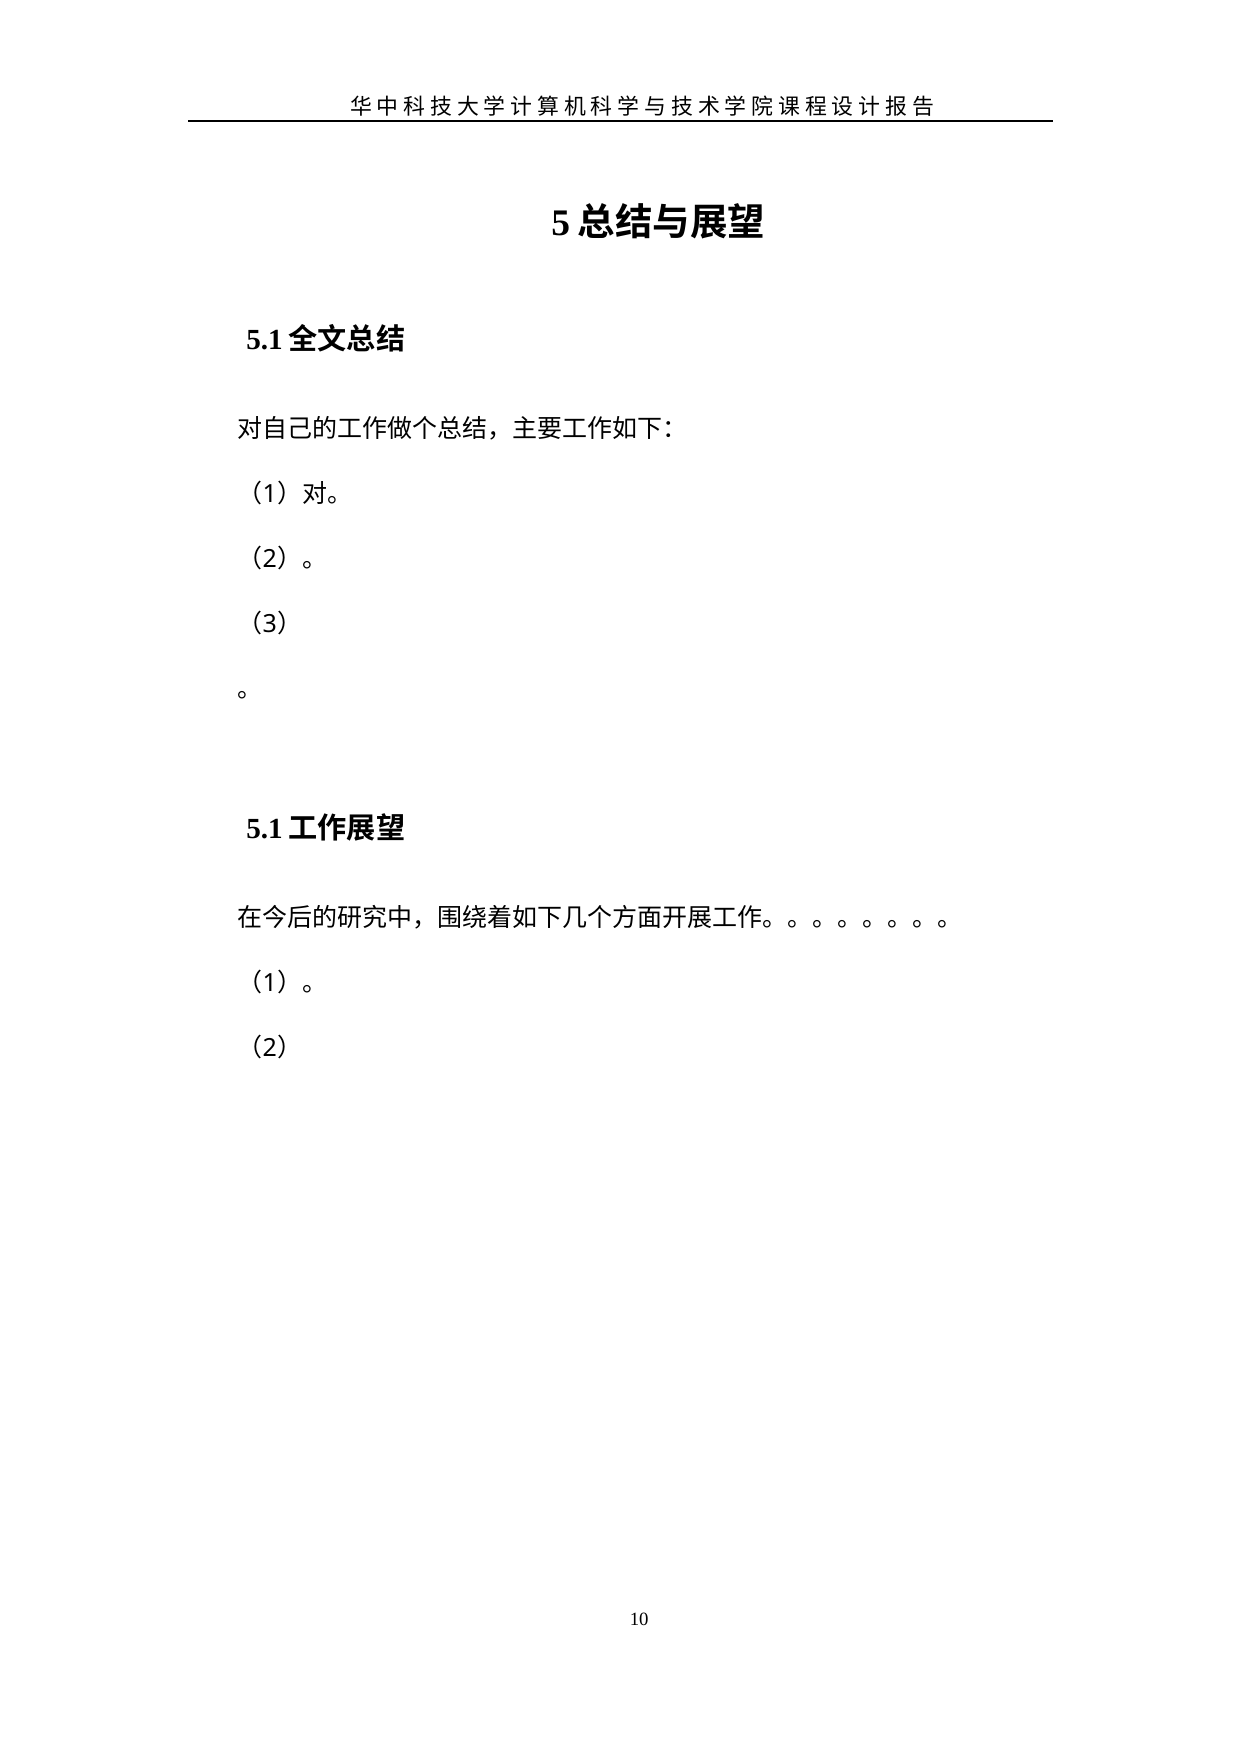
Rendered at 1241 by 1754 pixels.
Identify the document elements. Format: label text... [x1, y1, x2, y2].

text （1）。 [187, 948, 1053, 1013]
text 在今后的研究中，围绕着如下几个方面开展工作。。。。。。。。 [187, 883, 1053, 948]
text 对自己的工作做个总结，主要工作如下： [187, 394, 1053, 459]
text 。 [187, 654, 1053, 719]
text （3） [187, 589, 1053, 654]
subtitle 5.1全文总结 [187, 304, 1053, 369]
text （1）对。 [187, 459, 1053, 524]
subtitle 5.1工作展望 [187, 793, 1053, 858]
title 5总结与展望 [187, 187, 1053, 252]
text （2）。 [187, 524, 1053, 589]
text （2） [187, 1013, 1053, 1078]
